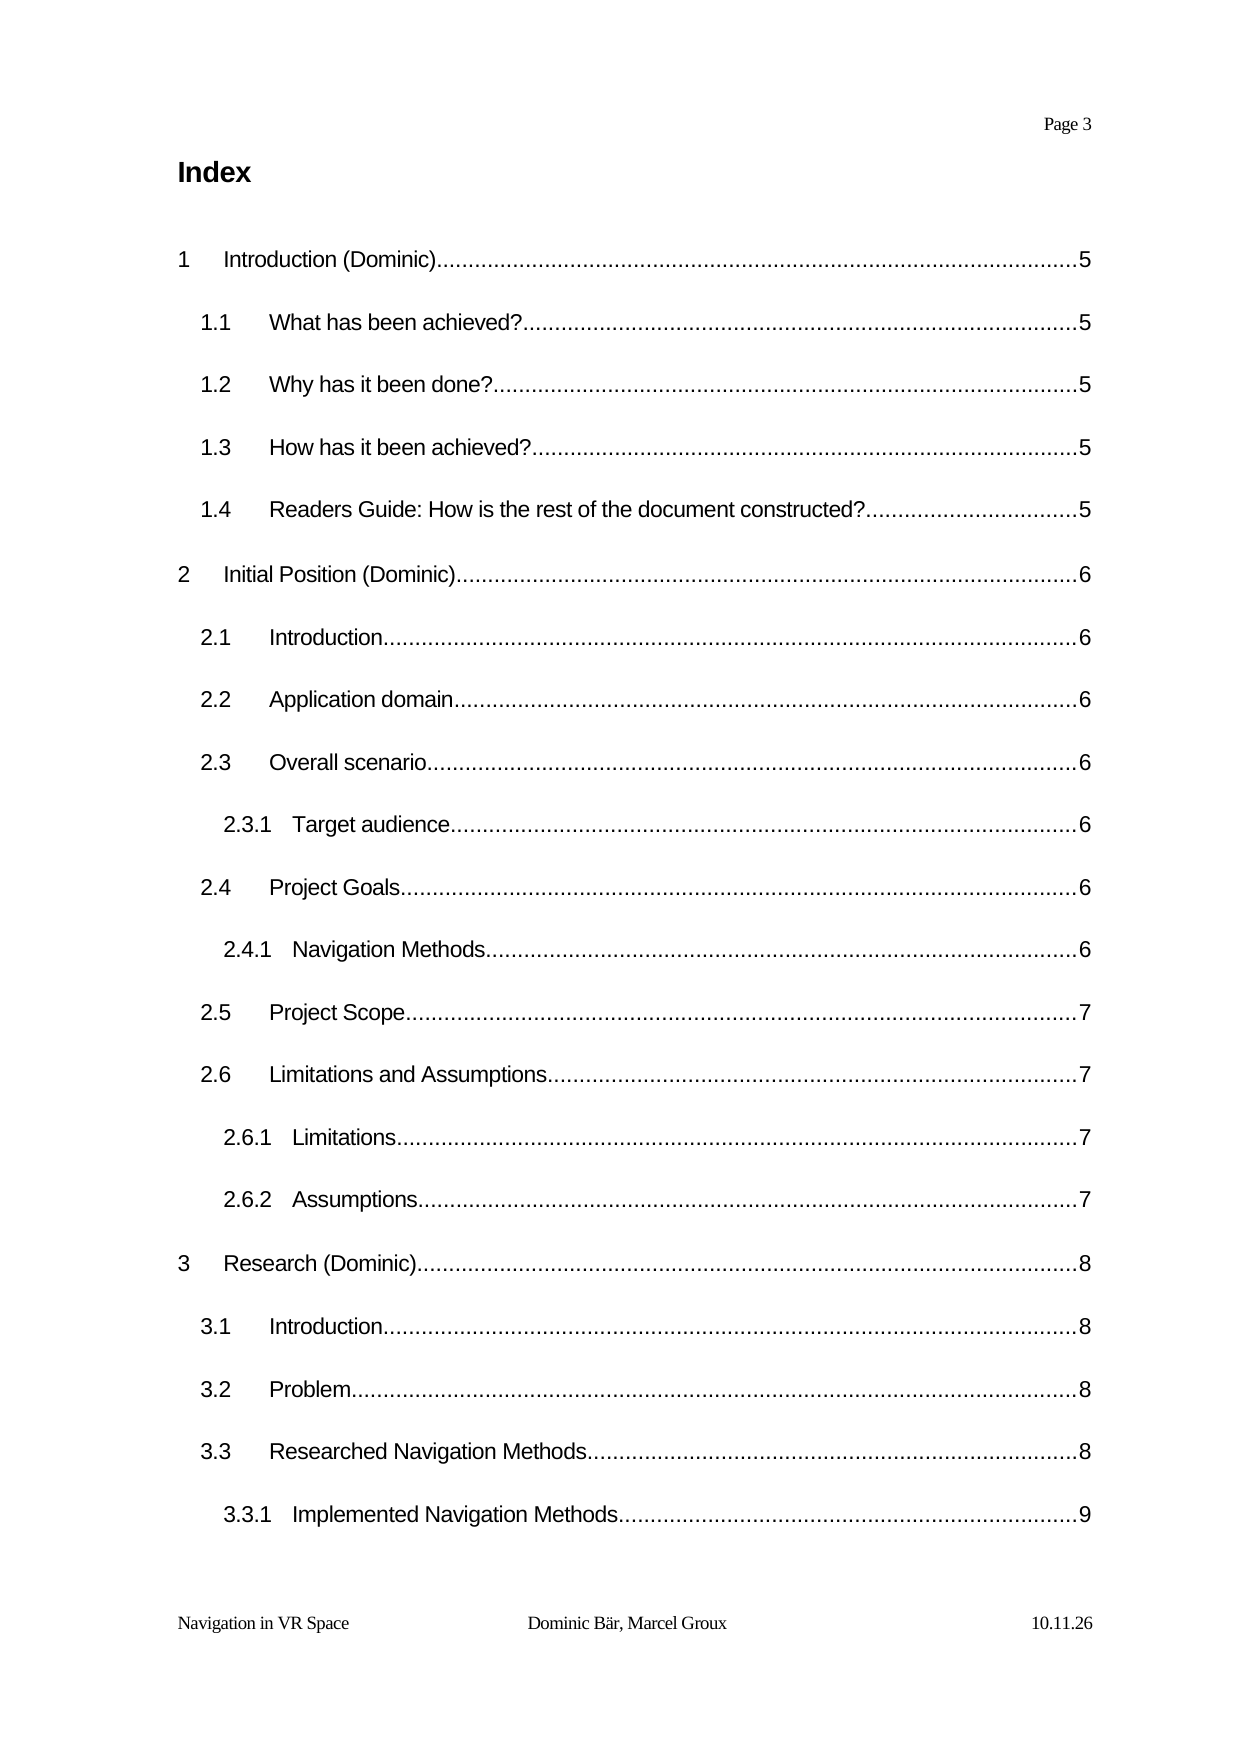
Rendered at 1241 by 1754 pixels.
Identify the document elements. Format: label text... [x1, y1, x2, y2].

text 2.1 Introduction 6 [200, 622, 1092, 651]
text 1.4 Readers Guide: How is the rest of the document constructed? 5 [200, 494, 1092, 524]
text 2.3 Overall scenario 6 [200, 747, 1092, 776]
text 3.3.1 Implemented Navigation Methods 9 [223, 1499, 1092, 1528]
text 2.6 Limitations and Assumptions 7 [200, 1059, 1092, 1088]
text 2.5 Project Scope 7 [200, 997, 1092, 1026]
text 2.4 Project Goals 6 [200, 872, 1092, 901]
text 2.6.2 Assumptions 7 [223, 1184, 1092, 1213]
text 2.3.1 Target audience 6 [223, 809, 1092, 838]
text Index [177, 155, 1092, 188]
text 1 Introduction (Dominic) 5 [177, 242, 1092, 274]
text 1.3 How has it been achieved? 5 [200, 432, 1092, 461]
text 3.2 Problem 8 [200, 1374, 1092, 1403]
text 2.4.1 Navigation Methods 6 [223, 934, 1092, 963]
text 2.6.1 Limitations 7 [223, 1122, 1092, 1151]
text 1.1 What has been achieved? 5 [200, 307, 1092, 336]
text 3.3 Researched Navigation Methods 8 [200, 1436, 1092, 1465]
text 2.2 Application domain 6 [200, 684, 1092, 713]
text 3 Research (Dominic) 8 [177, 1247, 1092, 1278]
text 1.2 Why has it been done? 5 [200, 369, 1092, 399]
text 3.1 Introduction 8 [200, 1311, 1092, 1340]
text 2 Initial Position (Dominic) 6 [177, 557, 1092, 588]
